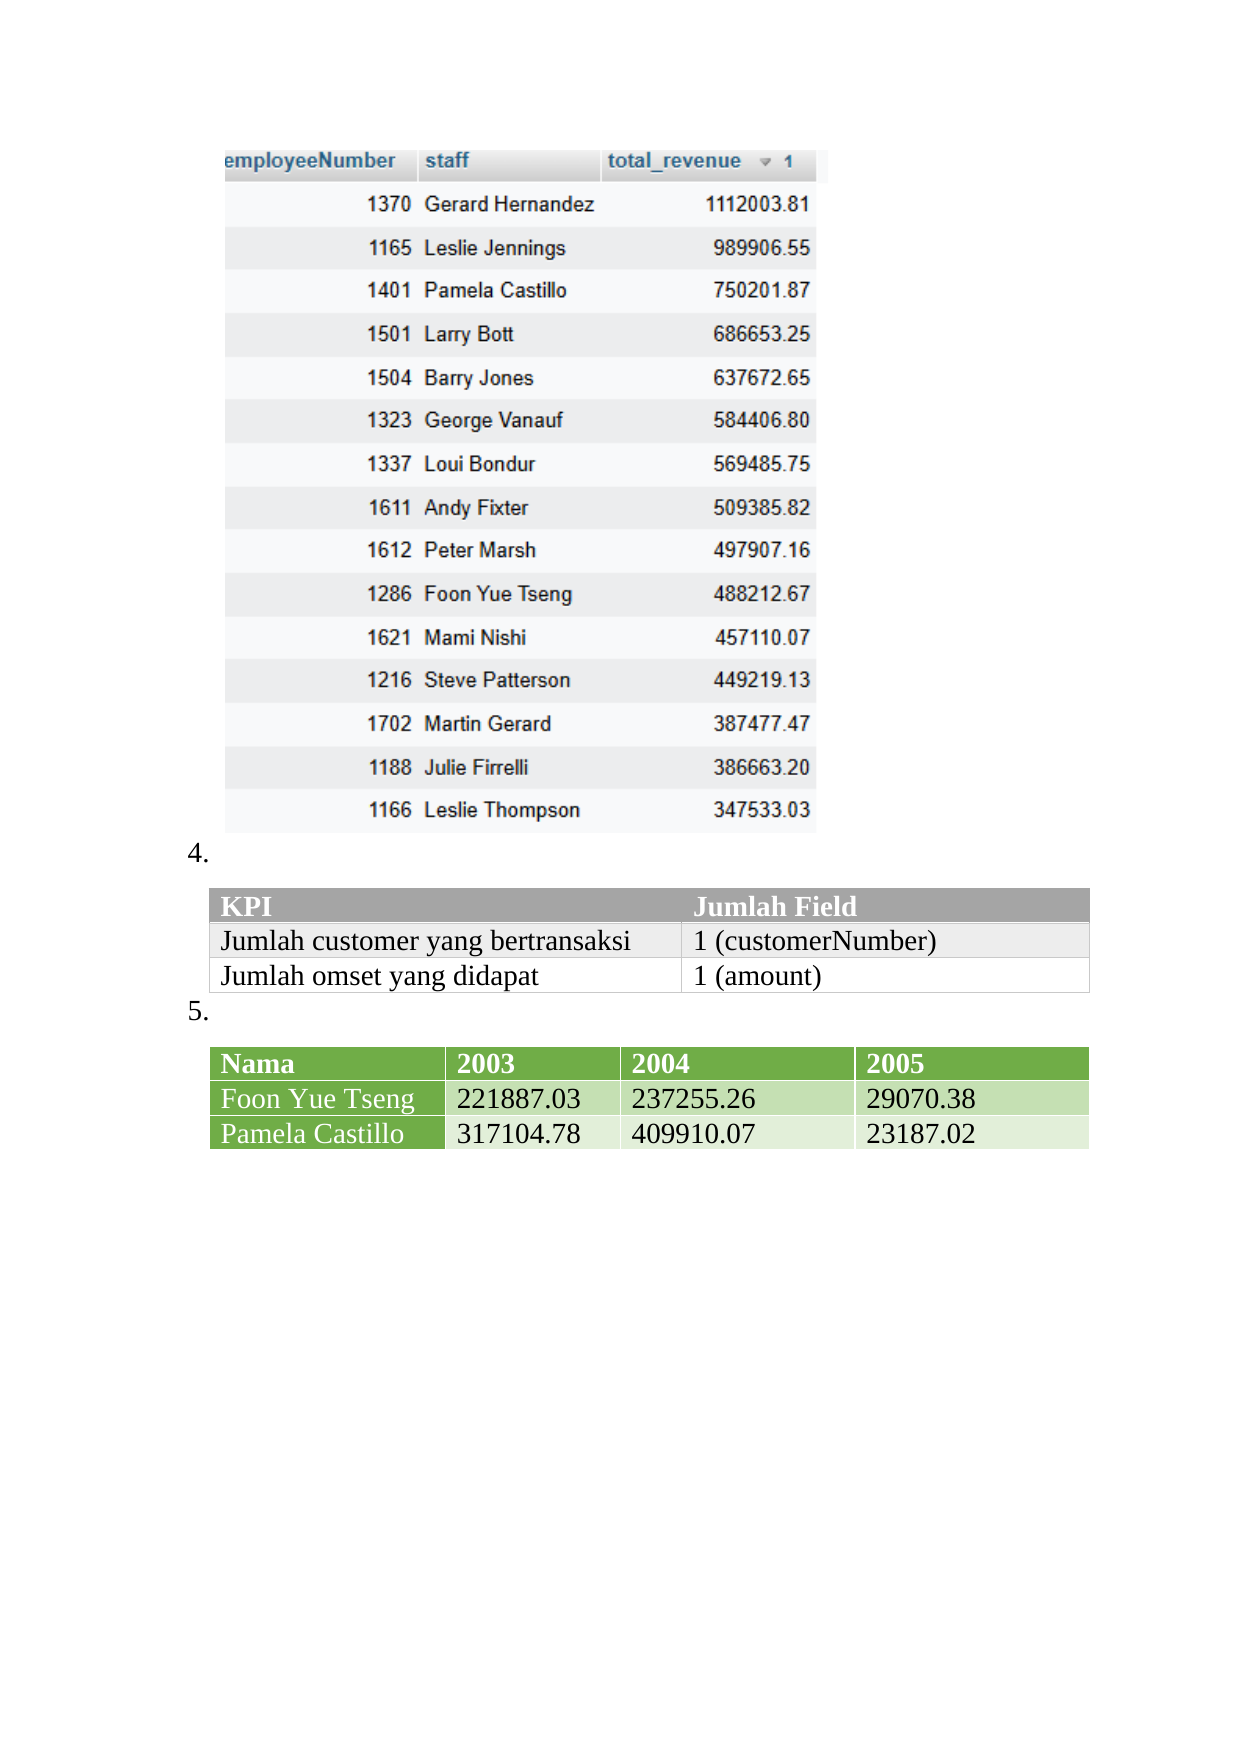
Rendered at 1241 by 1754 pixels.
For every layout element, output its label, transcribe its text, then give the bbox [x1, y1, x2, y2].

picture [225, 150, 829, 833]
table_cell 1 (amount) [682, 958, 1089, 992]
table_cell 29070.38 [856, 1081, 1089, 1115]
table_cell Jumlah customer yang bertransaksi [210, 924, 681, 957]
table_cell 221887.03 [446, 1081, 620, 1115]
table_cell 237255.26 [621, 1081, 854, 1115]
table_header 2004 [621, 1047, 854, 1080]
table_cell Foon Yue Tseng [210, 1081, 445, 1115]
table_cell Jumlah omset yang didapat [210, 958, 681, 992]
table_header Nama [210, 1047, 445, 1080]
table_header KPI [210, 889, 681, 922]
table_cell 23187.02 [856, 1116, 1089, 1149]
table_header 2005 [856, 1047, 1089, 1080]
table_cell 317104.78 [446, 1116, 620, 1149]
table_cell 409910.07 [621, 1116, 854, 1149]
table_cell Pamela Castillo [210, 1116, 445, 1149]
table_cell 1 (customerNumber) [682, 924, 1089, 957]
table_header 2003 [446, 1047, 620, 1080]
table_header Jumlah Field [682, 889, 1089, 922]
